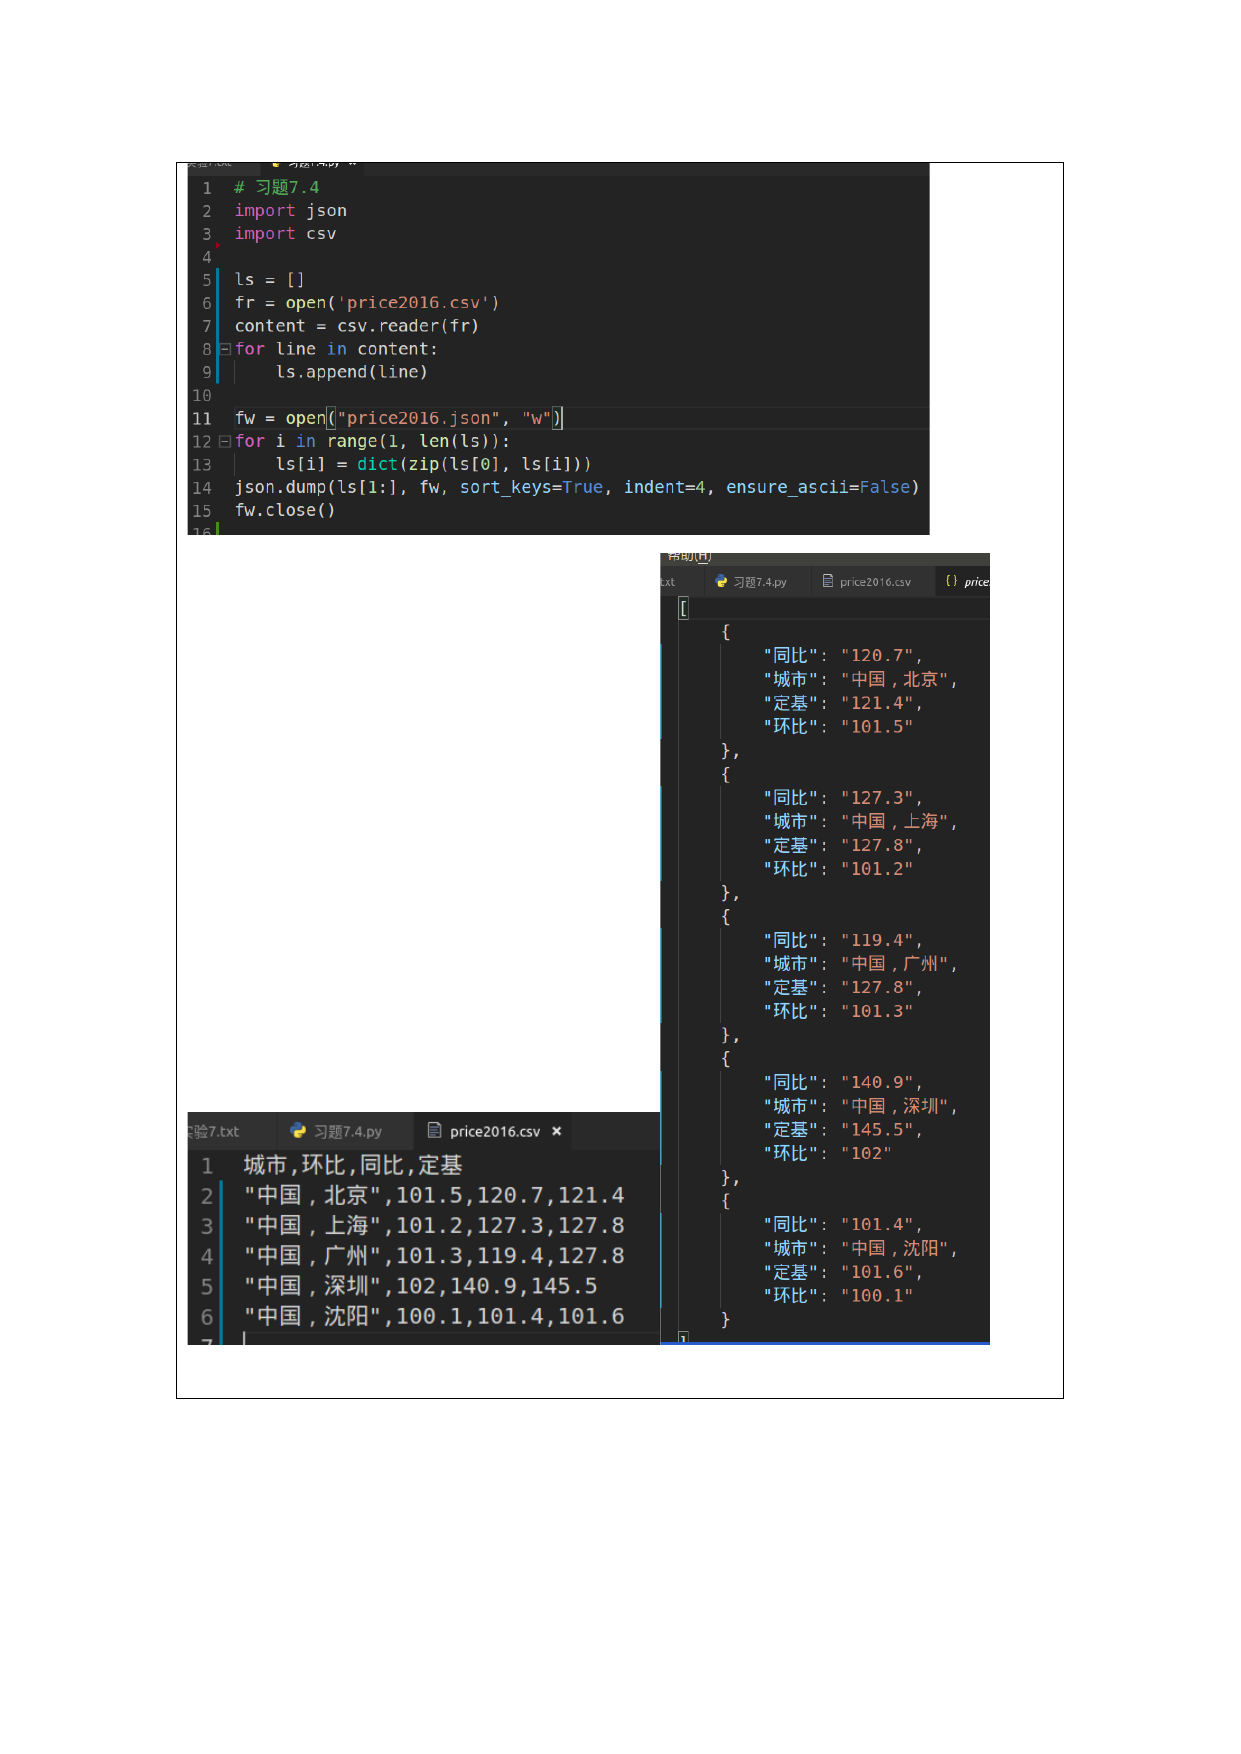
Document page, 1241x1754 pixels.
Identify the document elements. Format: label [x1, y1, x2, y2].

picture [187, 553, 990, 1345]
table_cell [177, 163, 1063, 1398]
picture [187, 163, 930, 535]
